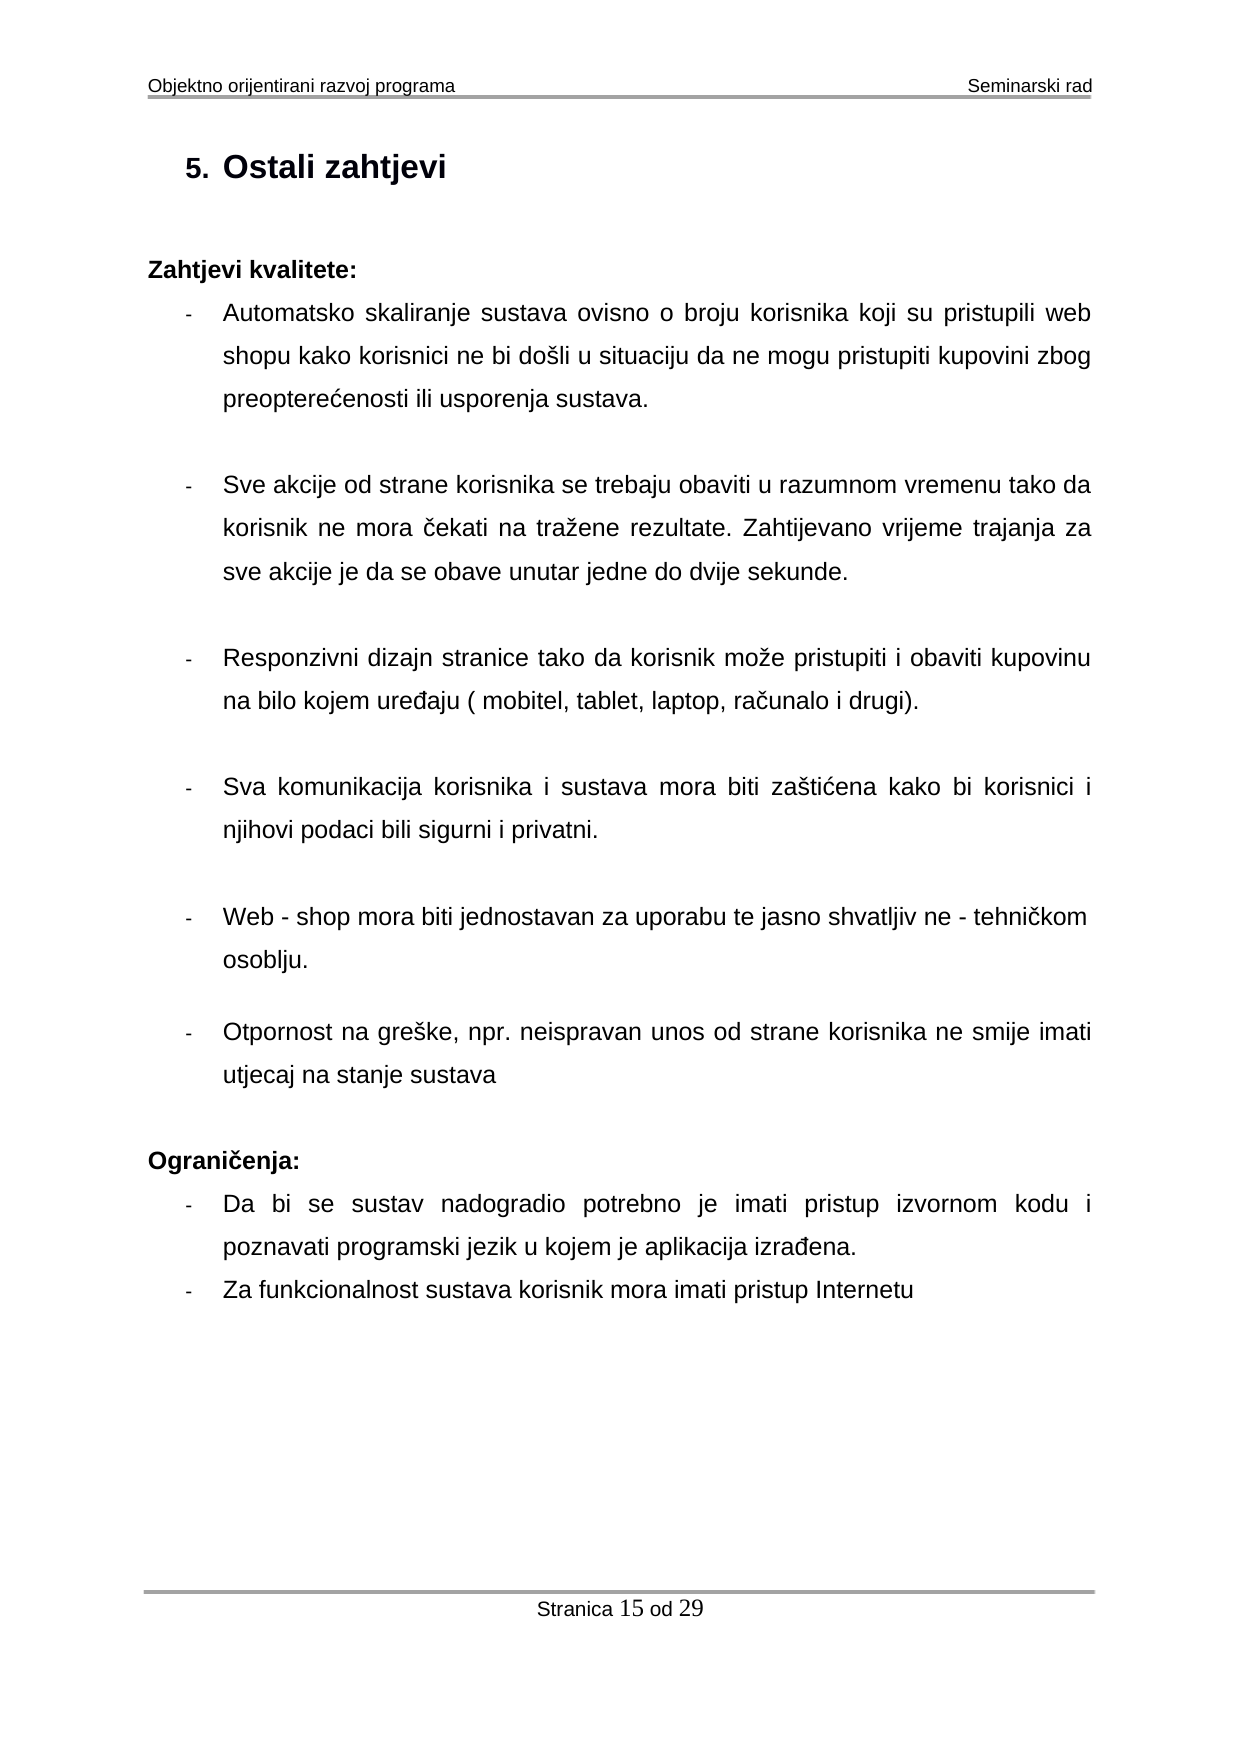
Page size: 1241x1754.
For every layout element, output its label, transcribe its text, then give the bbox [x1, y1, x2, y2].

list Da bi se sustav nadogradio potrebno je imati pristup izvornom kodu i poznavati programski jezik u kojem je aplikacija izrađena. [185, 1189, 1093, 1261]
list Web - shop mora biti jednostavan za uporabu te jasno shvatljiv ne - tehničkom osoblju. [185, 901, 1093, 973]
list Otpornost na greške, npr. neispravan unos od strane korisnika ne smije imati utjecaj na stanje sustava [185, 1016, 1093, 1088]
subtitle Ostali zahtjevi [185, 148, 1093, 186]
picture [143, 1590, 1096, 1594]
list Sva komunikacija korisnika i sustava mora biti zaštićena kako bi korisnici i njihovi podaci bili sigurni i privatni. [185, 772, 1093, 844]
text Ograničenja: [148, 1146, 1093, 1174]
picture [147, 95, 1092, 99]
text Zahtjevi kvalitete: [148, 254, 1093, 283]
list Sve akcije od strane korisnika se trebaju obaviti u razumnom vremenu tako da korisnik ne mora čekati na tražene rezultate. Zahtijevano vrijeme trajanja za sve akcije je da se obave unutar jedne do dvije sekunde. [185, 470, 1093, 585]
list Za funkcionalnost sustava korisnik mora imati pristup Internetu [185, 1275, 1093, 1304]
list Automatsko skaliranje sustava ovisno o broju korisnika koji su pristupili web shopu kako korisnici ne bi došli u situaciju da ne mogu pristupiti kupovini zbog preopterećenosti ili usporenja sustava. [185, 298, 1093, 413]
list Responzivni dizajn stranice tako da korisnik može pristupiti i obaviti kupovinu na bilo kojem uređaju ( mobitel, tablet, laptop, računalo i drugi). [185, 643, 1093, 714]
